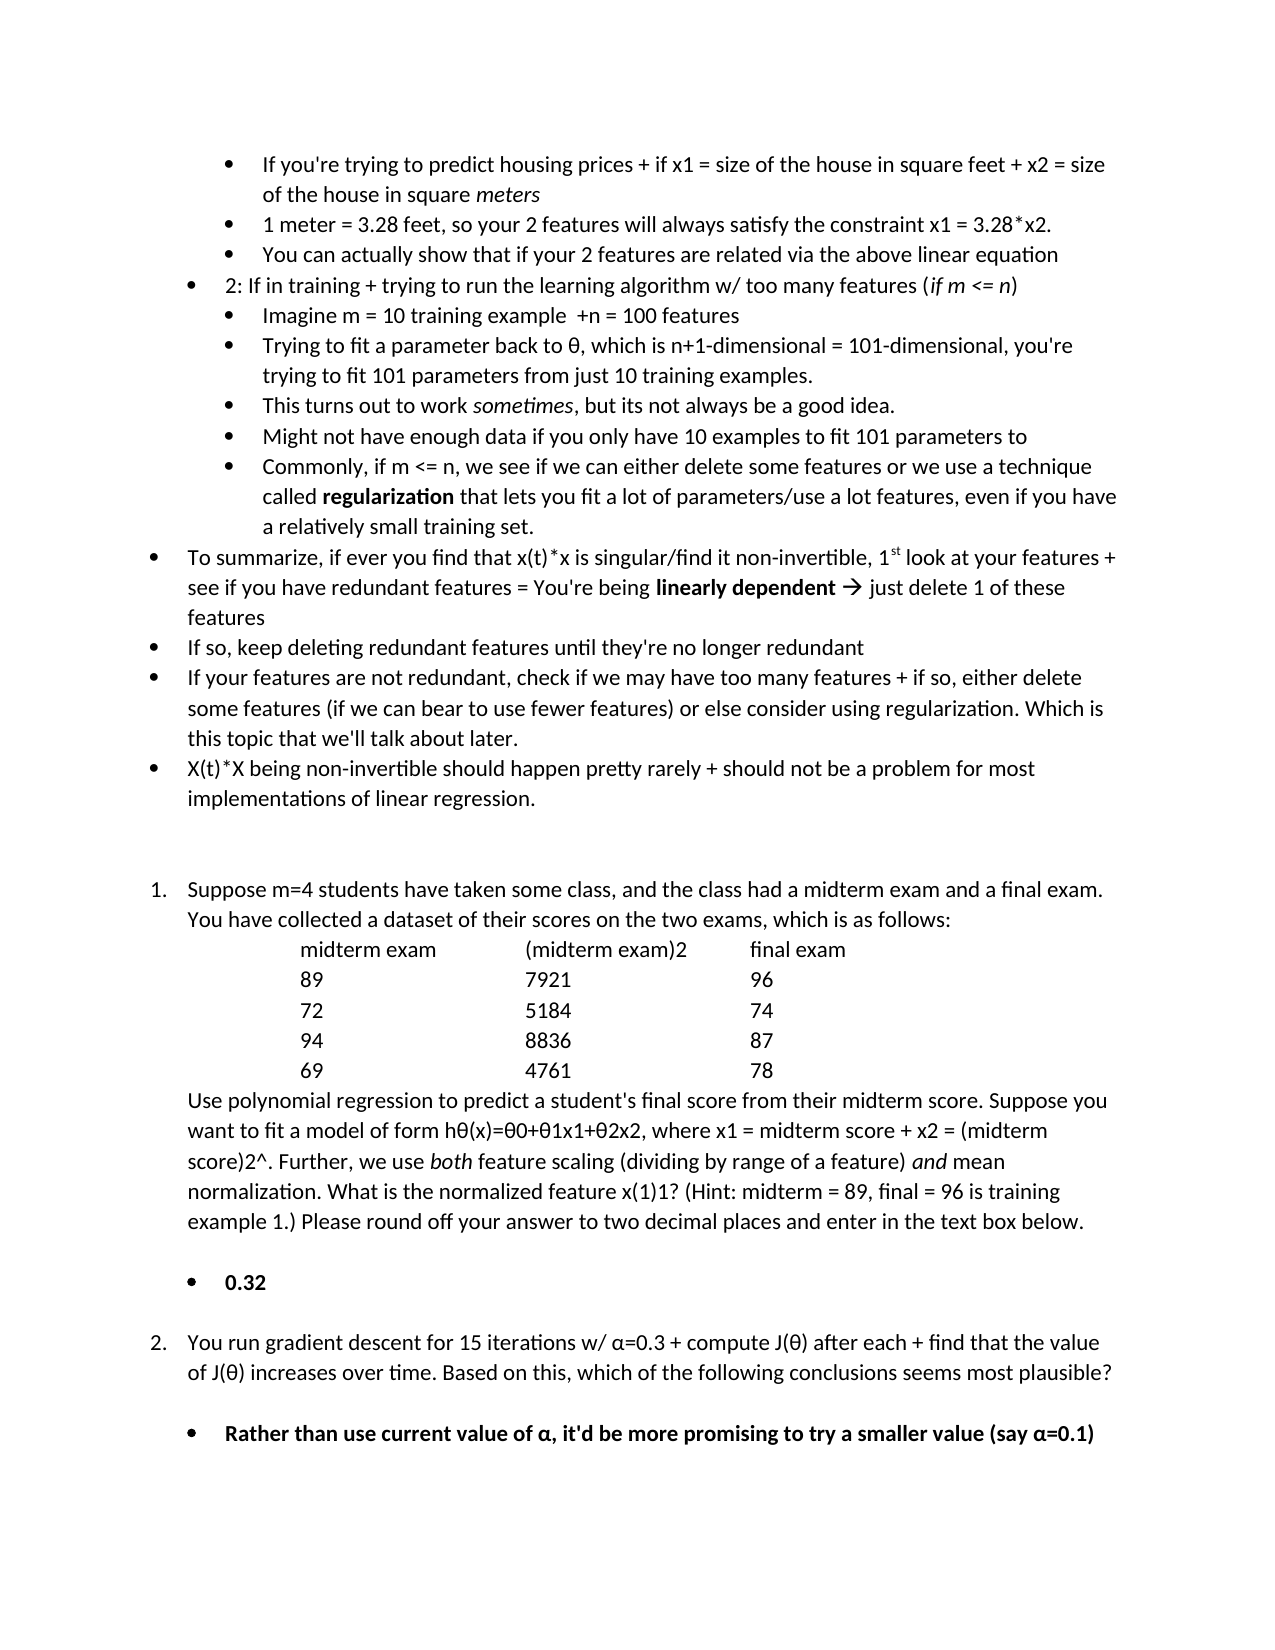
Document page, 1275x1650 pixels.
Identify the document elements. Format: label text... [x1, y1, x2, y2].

list 72 5184 74 [262, 996, 1125, 1024]
list 89 7921 96 [225, 966, 1125, 994]
list Trying to fit a parameter back to θ, which is n+1-dimensional = 101-dimensional, you're trying to fit 101 parameters from just 10 training examples. [225, 331, 1125, 389]
list Use polynomial regression to predict a student's final score from their midterm score. Suppose you want to fit a model of form hθ(x)=θ0+θ1x1+θ2x2, where x1 = midterm score + x2 = (midterm score)2^. Further, we use both feature scaling (dividing by range of a feature) and mean normalization. What is the normalized feature x(1)1? (Hint: midterm = 89, final = 96 is training example 1.) Please round off your answer to two decimal places and enter in the text box below. [187, 1086, 1125, 1235]
list 94 8836 87 [225, 1026, 1125, 1054]
list midterm exam (midterm exam)2 final exam [262, 935, 1125, 963]
list If so, keep deleting redundant features until they're no longer redundant [150, 633, 1125, 661]
list Commonly, if m <= n, we see if we can either delete some features or we use a technique called regularization that lets you fit a lot of parameters/use a lot features, even if you have a relatively small training set. [225, 452, 1125, 541]
list You run gradient descent for 15 iterations w/ α=0.3 + compute J(θ) after each + find that the value of J(θ) increases over time. Based on this, which of the following conclusions seems most plausible? [150, 1328, 1125, 1386]
list If you're trying to predict housing prices + if x1 = size of the house in square feet + x2 = size of the house in square meters [225, 150, 1125, 208]
list X(t)*X being non-invertible should happen pretty rarely + should not be a problem for most implementations of linear regression. [150, 754, 1125, 812]
list 0.32 [187, 1268, 1125, 1296]
list If your features are not redundant, check if we may have too many features + if so, either delete some features (if we can bear to use fewer features) or else consider using regularization. Which is this topic that we'll talk about later. [150, 663, 1125, 752]
list 69 4761 78 [262, 1056, 1125, 1084]
list 2: If in training + trying to run the learning algorithm w/ too many features (if m <= n) [187, 271, 1125, 299]
list Imagine m = 10 training example +n = 100 features [225, 301, 1125, 329]
list To summarize, if ever you find that x(t)*x is singular/find it non-invertible, 1st look at your features + see if you have redundant features = You're being linearly dependent just delete 1 of these features [150, 543, 1125, 631]
list This turns out to work sometimes, but its not always be a good idea. [225, 392, 1125, 420]
list 1 meter = 3.28 feet, so your 2 features will always satisfy the constraint x1 = 3.28*x2. [225, 210, 1125, 238]
list Suppose m=4 students have taken some class, and the class had a midterm exam and a final exam. You have collected a dataset of their scores on the two exams, which is as follows: [150, 875, 1125, 933]
list Might not have enough data if you only have 10 examples to fit 101 parameters to [225, 422, 1125, 450]
list Rather than use current value of α, it'd be more promising to try a smaller value (say α=0.1) [187, 1419, 1125, 1447]
list You can actually show that if your 2 features are related via the above linear equation [225, 241, 1125, 269]
